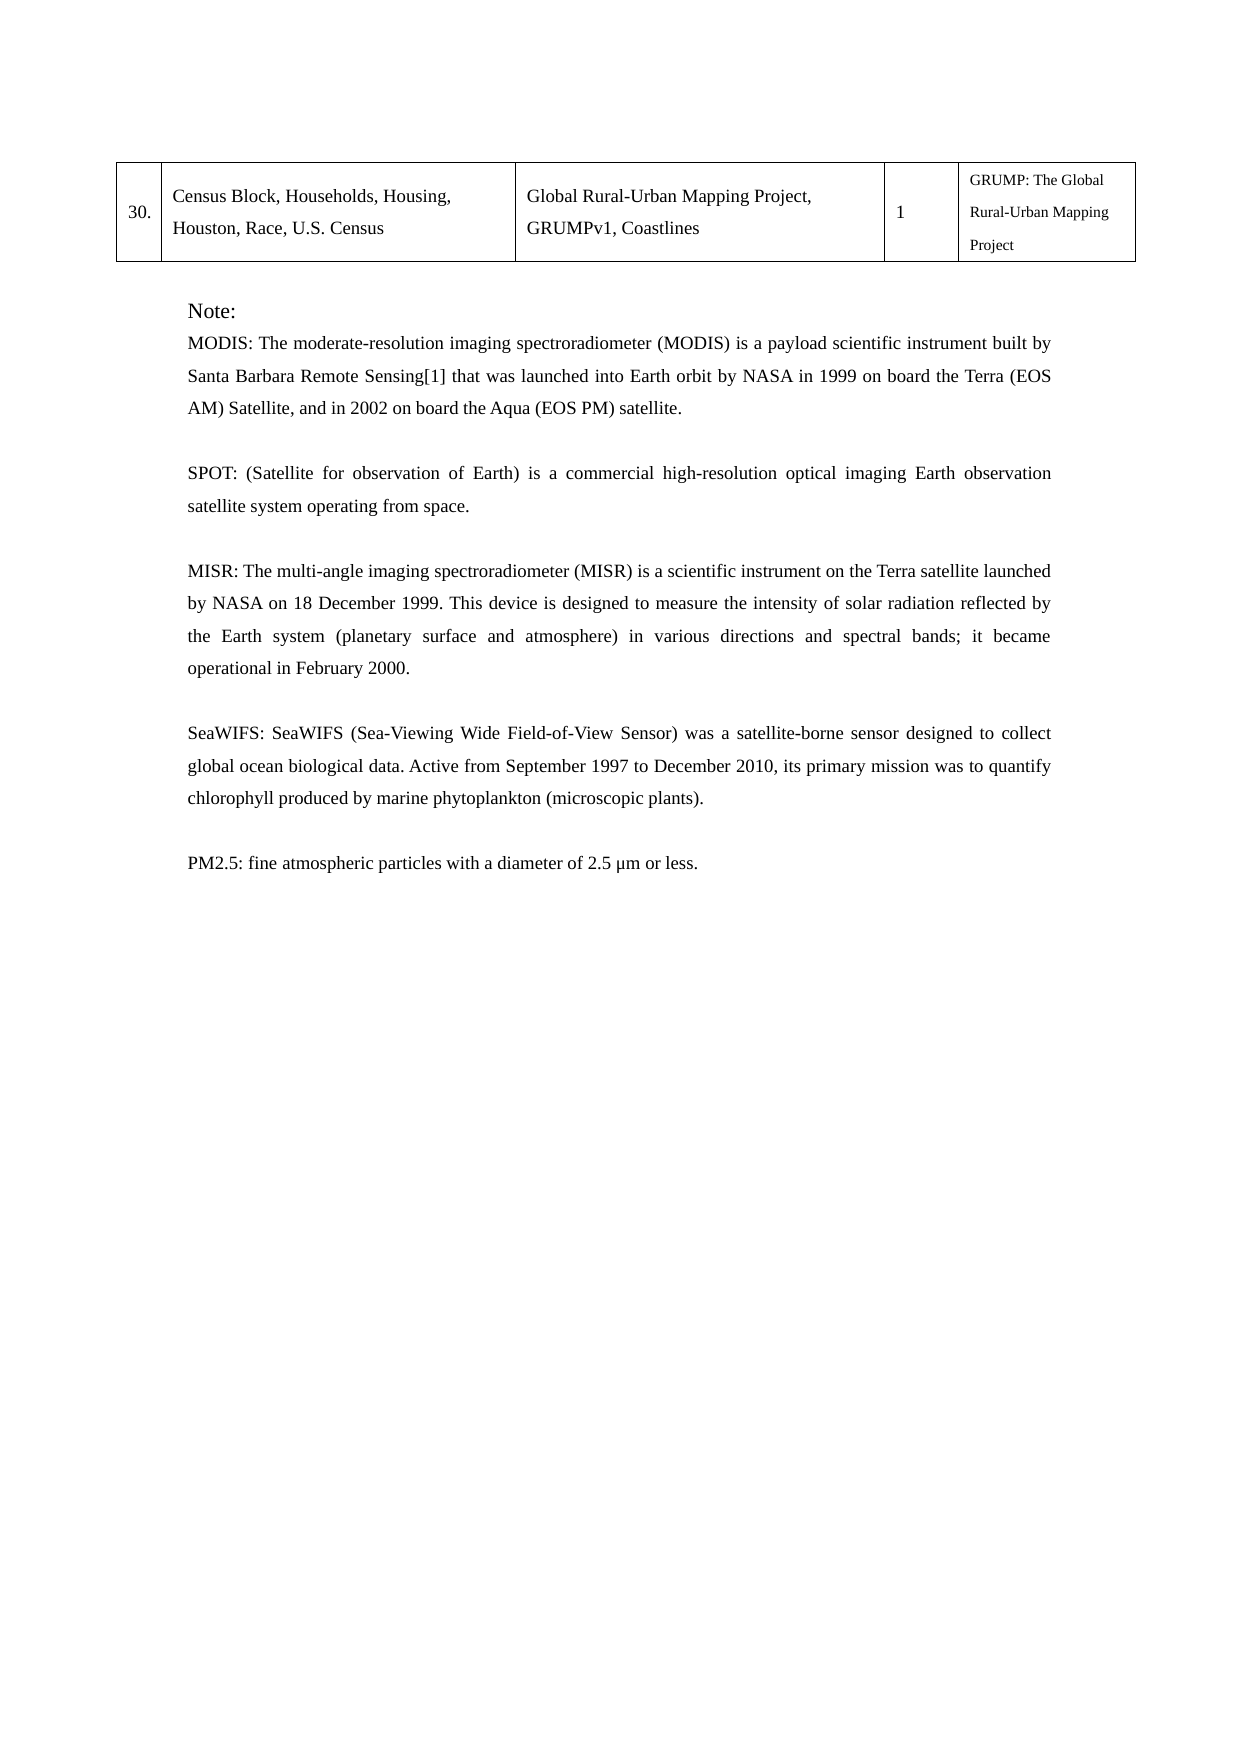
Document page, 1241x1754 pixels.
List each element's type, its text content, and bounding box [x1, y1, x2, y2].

text SeaWIFS: SeaWIFS (Sea-Viewing Wide Field-of-View Sensor) was a satellite-borne sensor designed to collect global ocean biological data. Active from September 1997 to December 2010, its primary mission was to quantify chlorophyll produced by marine phytoplankton (microscopic plants). [187, 717, 1053, 814]
text MODIS: The moderate-resolution imaging spectroradiometer (MODIS) is a payload scientific instrument built by Santa Barbara Remote Sensing[1] that was launched into Earth orbit by NASA in 1999 on board the Terra (EOS AM) Satellite, and in 2002 on board the Aqua (EOS PM) satellite. [187, 327, 1053, 424]
text MISR: The multi-angle imaging spectroradiometer (MISR) is a scientific instrument on the Terra satellite launched by NASA on 18 December 1999. This device is designed to measure the intensity of solar radiation reflected by the Earth system (planetary surface and atmosphere) in various directions and spectral bands; it became operational in February 2000. [187, 554, 1053, 684]
text PM2.5: fine atmospheric particles with a diameter of 2.5 μm or less. [187, 847, 1053, 879]
table_cell 1 [885, 163, 958, 261]
table_cell GRUMP: The Global Rural-Urban Mapping Project [959, 163, 1135, 261]
text Note: [187, 294, 1053, 327]
table_cell Census Block, Households, Housing, Houston, Race, U.S. Census [162, 163, 515, 261]
table_cell [117, 163, 161, 261]
table_cell Global Rural-Urban Mapping Project, GRUMPv1, Coastlines [516, 163, 884, 261]
text SPOT: (Satellite for observation of Earth) is a commercial high-resolution optical imaging Earth observation satellite system operating from space. [187, 457, 1053, 522]
